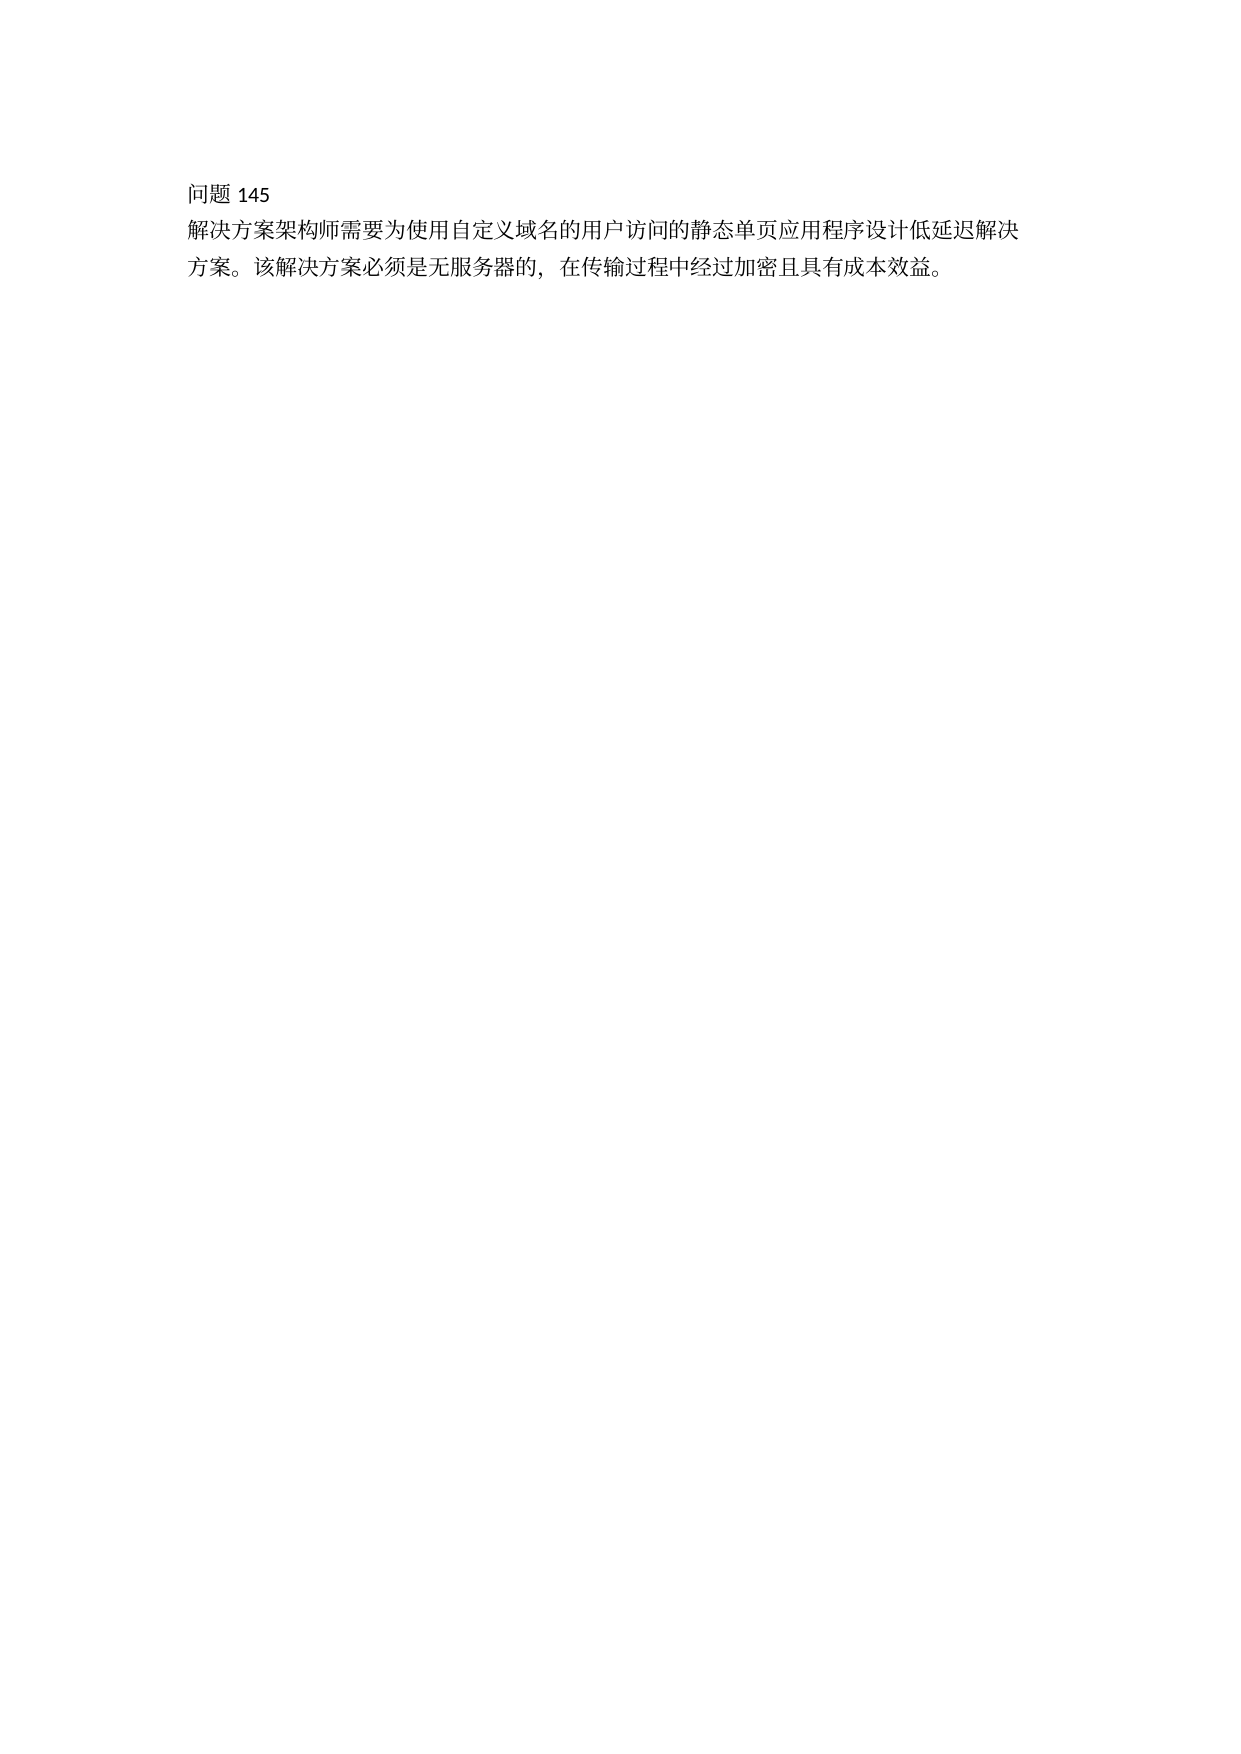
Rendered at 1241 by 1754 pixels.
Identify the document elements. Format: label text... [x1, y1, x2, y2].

text 解决方案架构师需要为使用自定义域名的用户访问的静态单页应用程序设计低延迟解决方案。该解决方案必须是无服务器的，在传输过程中经过加密且具有成本效益。 [187, 213, 1034, 281]
text 问题 145 [187, 178, 1034, 209]
